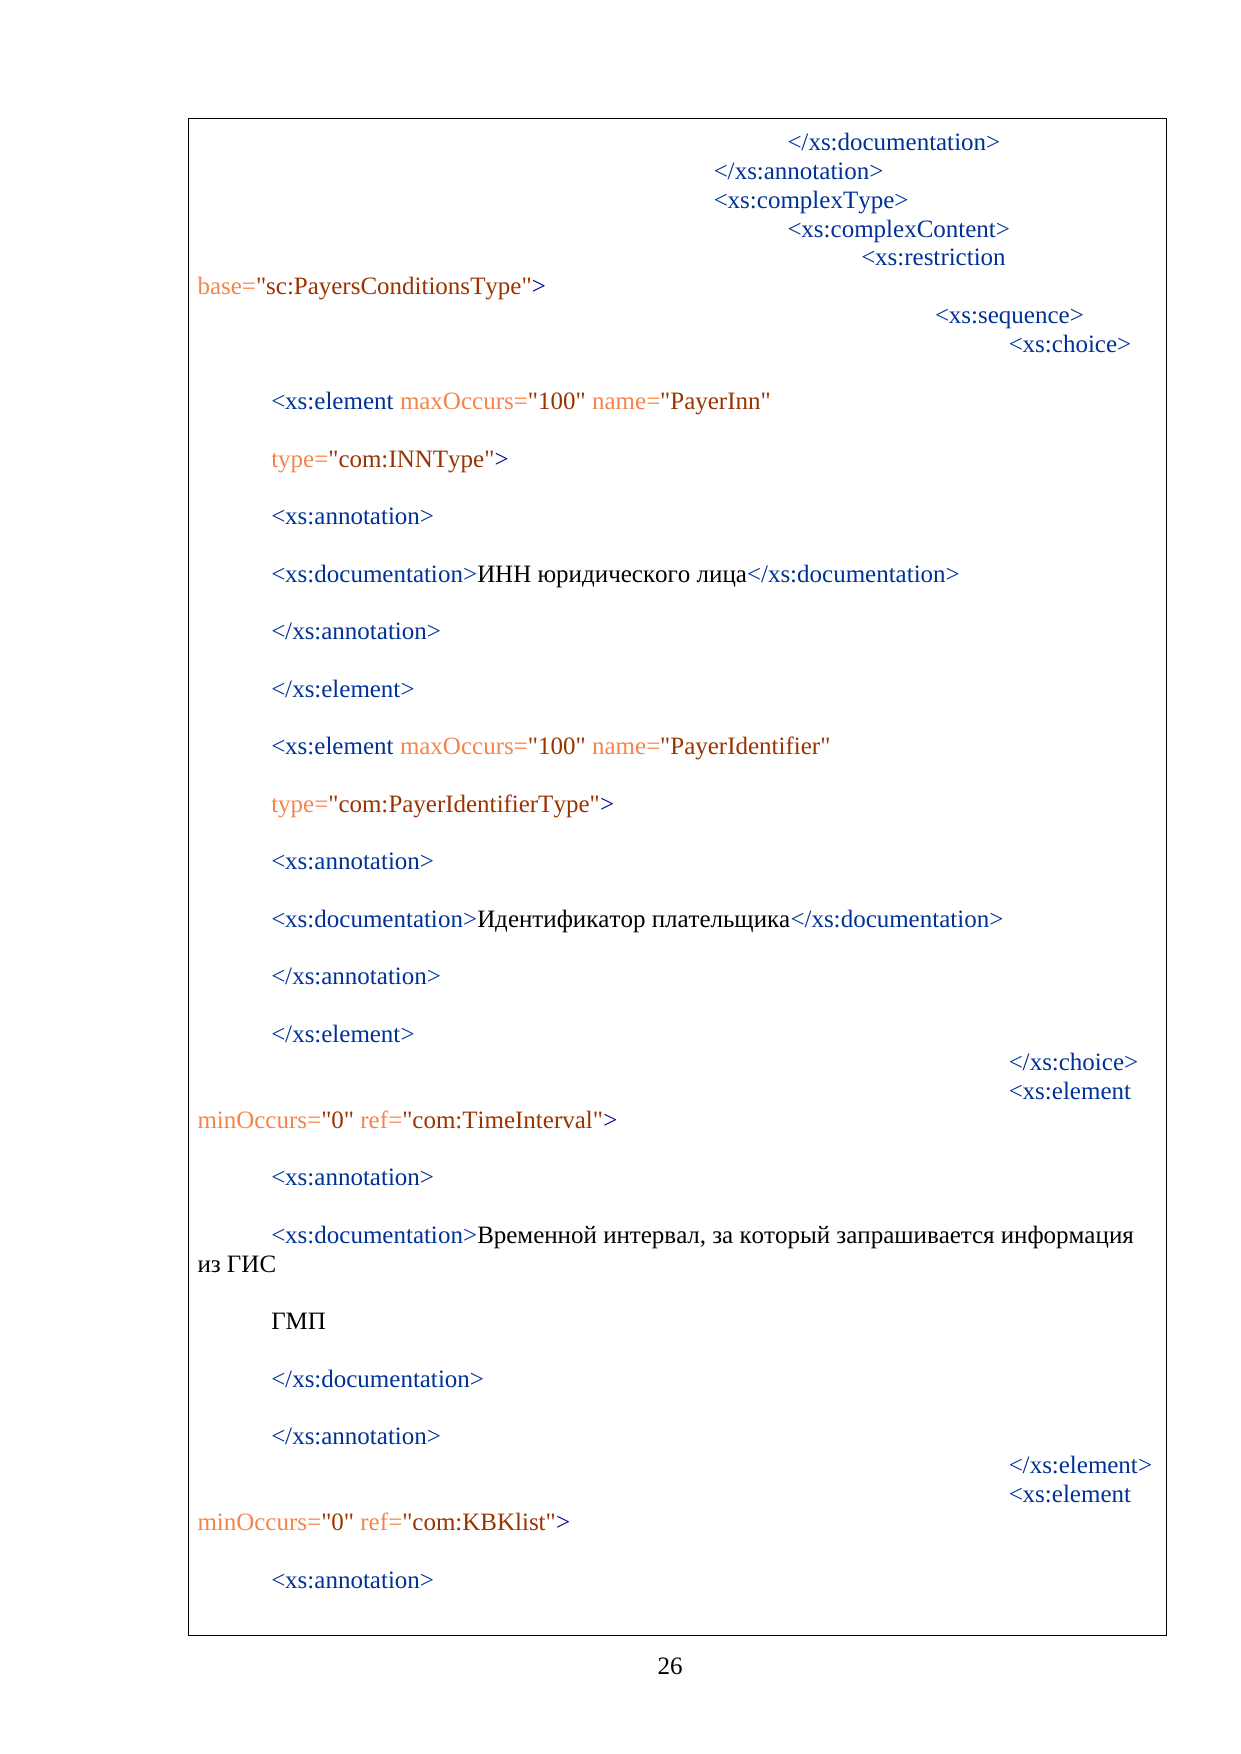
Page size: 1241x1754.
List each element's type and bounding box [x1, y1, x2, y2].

table_header [189, 119, 1166, 1635]
